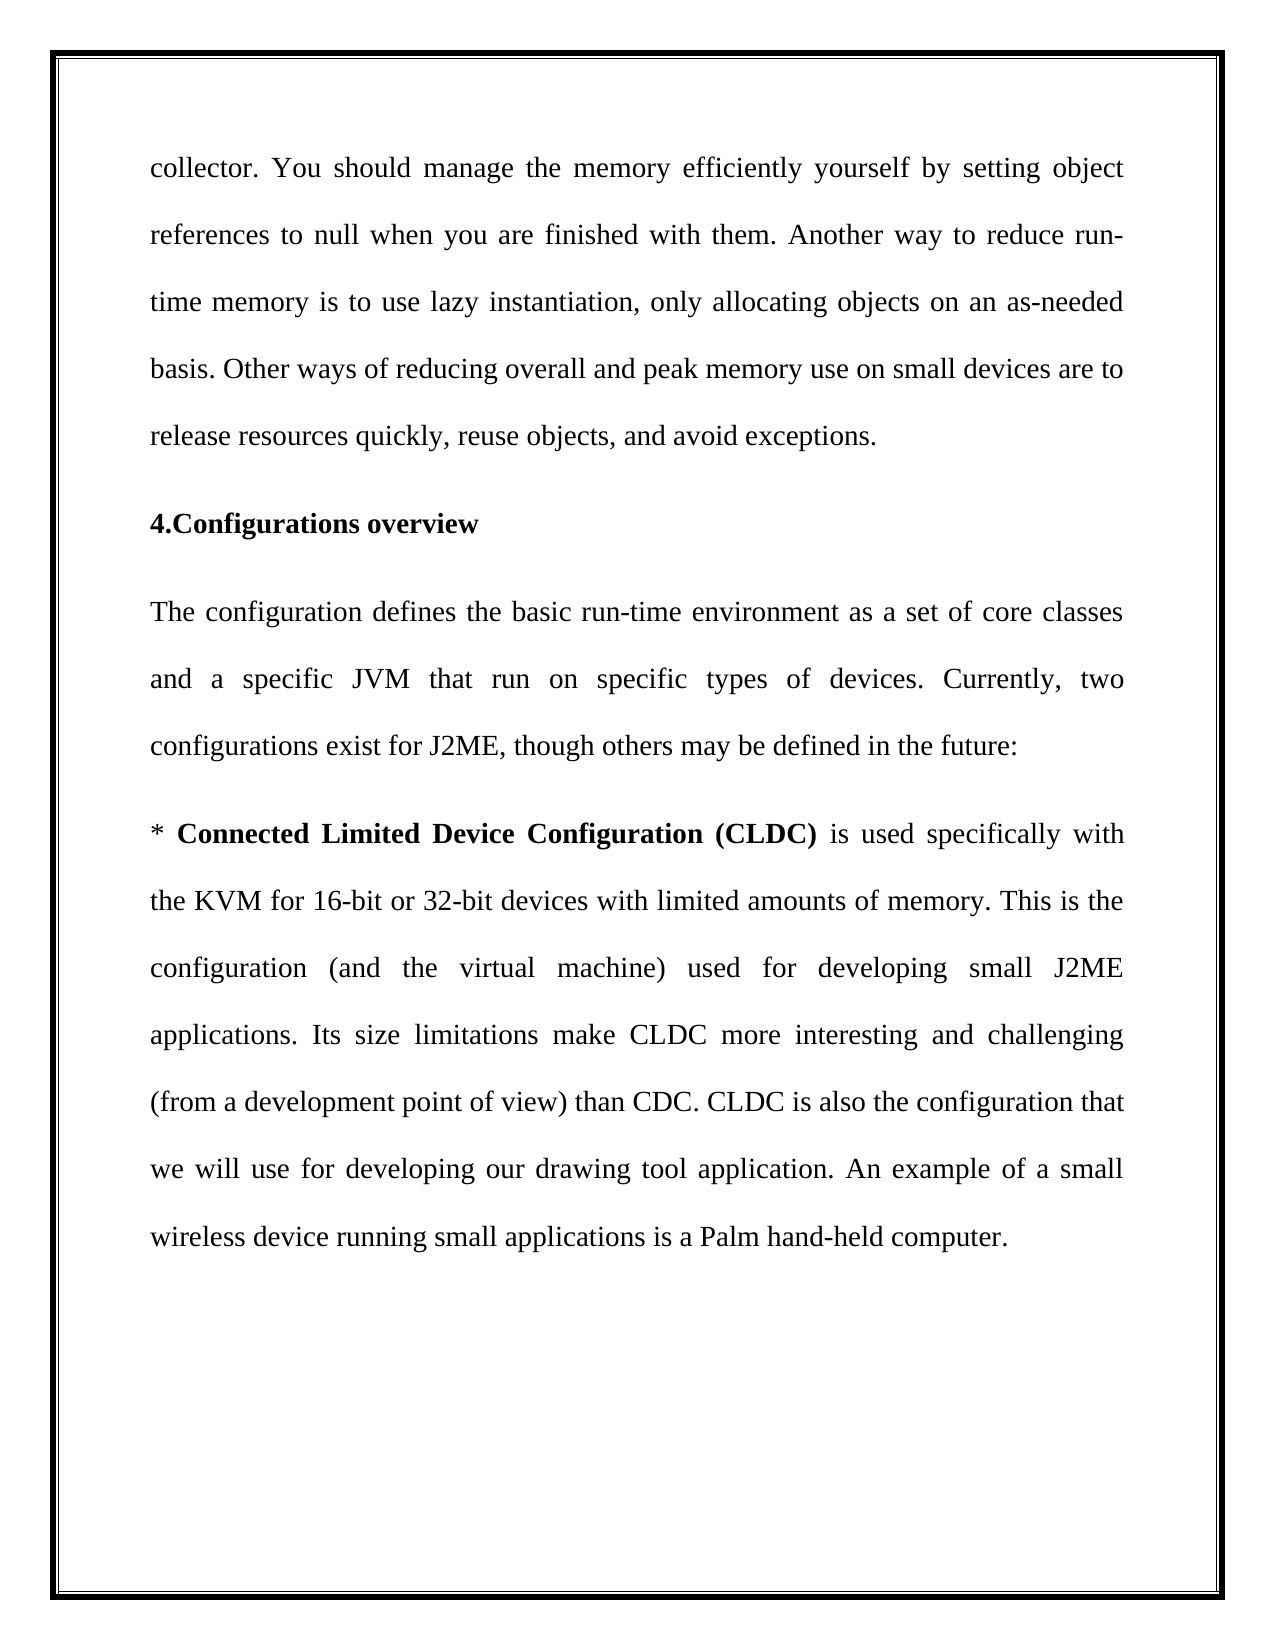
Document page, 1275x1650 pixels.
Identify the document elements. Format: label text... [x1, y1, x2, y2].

text 4.Configurations overview [150, 506, 1125, 540]
text * Connected Limited Device Configuration (CLDC) is used specifically with the KVM for 16-bit or 32-bit devices with limited amounts of memory. This is the configuration (and the virtual machine) used for developing small J2ME applications. Its size limitations make CLDC more interesting and challenging (from a development point of view) than CDC. CLDC is also the configuration that we will use for developing our drawing tool application. An example of a small wireless device running small applications is a Palm hand-held computer. [150, 816, 1125, 1252]
text The configuration defines the basic run-time environment as a set of core classes and a specific JVM that run on specific types of devices. Currently, two configurations exist for J2ME, though others may be defined in the future: [150, 594, 1125, 762]
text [150, 150, 1125, 452]
